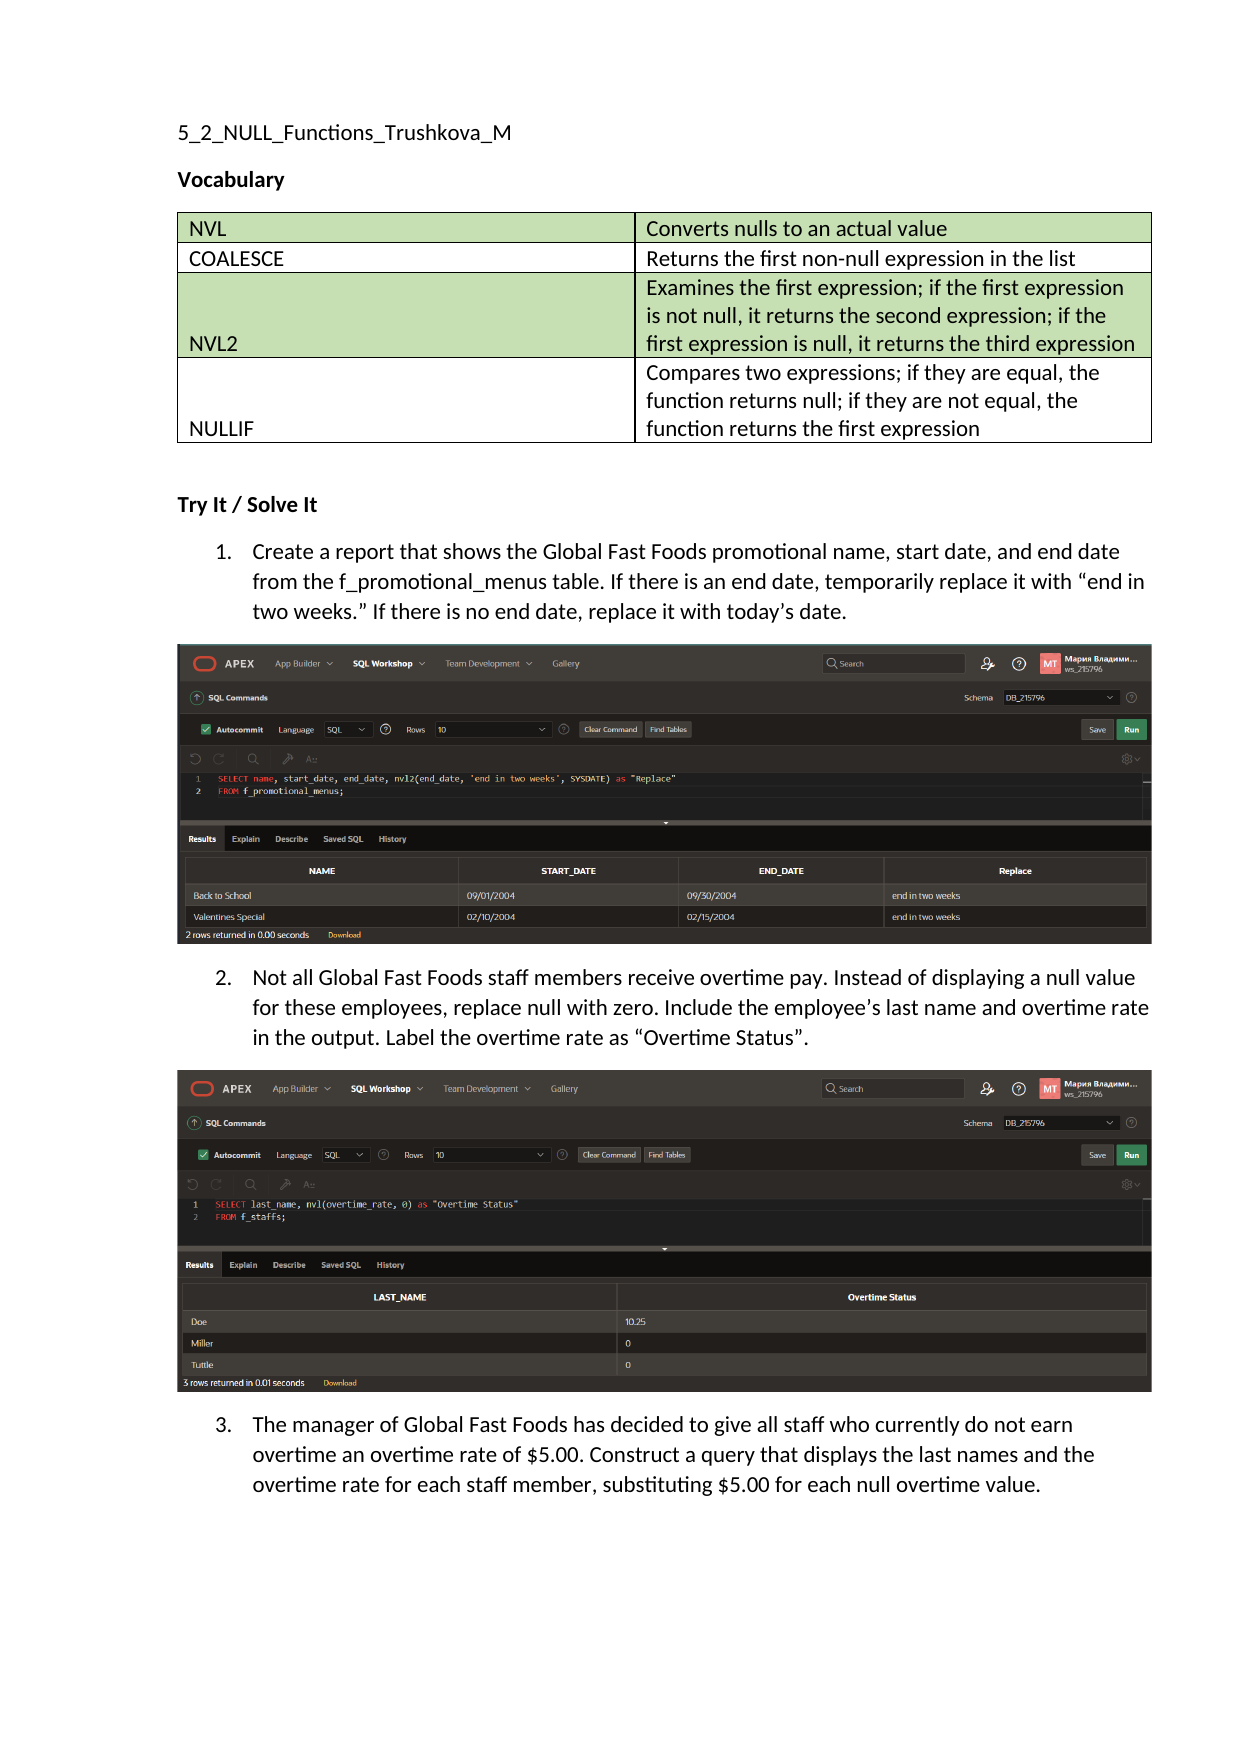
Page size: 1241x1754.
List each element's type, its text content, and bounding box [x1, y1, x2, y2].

table_cell Returns the first non-null expression in the list [636, 243, 1151, 272]
table_cell Examines the first expression; if the first expression is not null, it returns the second expression; if the first expression is null, it returns the third expression [636, 273, 1151, 357]
picture [177, 1070, 1152, 1392]
table_header Converts nulls to an actual value [636, 213, 1151, 242]
table_cell Compares two expressions; if they are equal, the function returns null; if they are not equal, the function returns the first expression [636, 358, 1151, 442]
text Try It / Solve It [177, 490, 1152, 518]
table_cell NULLIF [178, 358, 634, 442]
picture [177, 644, 1152, 944]
table_cell NVL2 [178, 273, 634, 357]
list The manager of Global Fast Foods has decided to give all staff who currently do not earn overtime an overtime rate of $5.00. Construct a query that displays the last names and the overtime rate for each staff member, substituting $5.00 for each null overtime value. [215, 1410, 1152, 1499]
list Create a report that shows the Global Fast Foods promotional name, start date, and end date from the f_promotional_menus table. If there is an end date, temporarily replace it with “end in two weeks.” If there is no end date, replace it with today’s date. [215, 537, 1152, 625]
list Not all Global Fast Foods staff members receive overtime pay. Instead of displaying a null value for these employees, replace null with zero. Include the employee’s last name and overtime rate in the output. Label the overtime rate as “Overtime Status”. [215, 963, 1152, 1051]
table_cell COALESCE [178, 243, 634, 272]
table_header NVL [178, 213, 634, 242]
text Vocabulary [177, 165, 1152, 193]
text 5_2_NULL_Functions_Trushkova_M [177, 118, 1152, 146]
